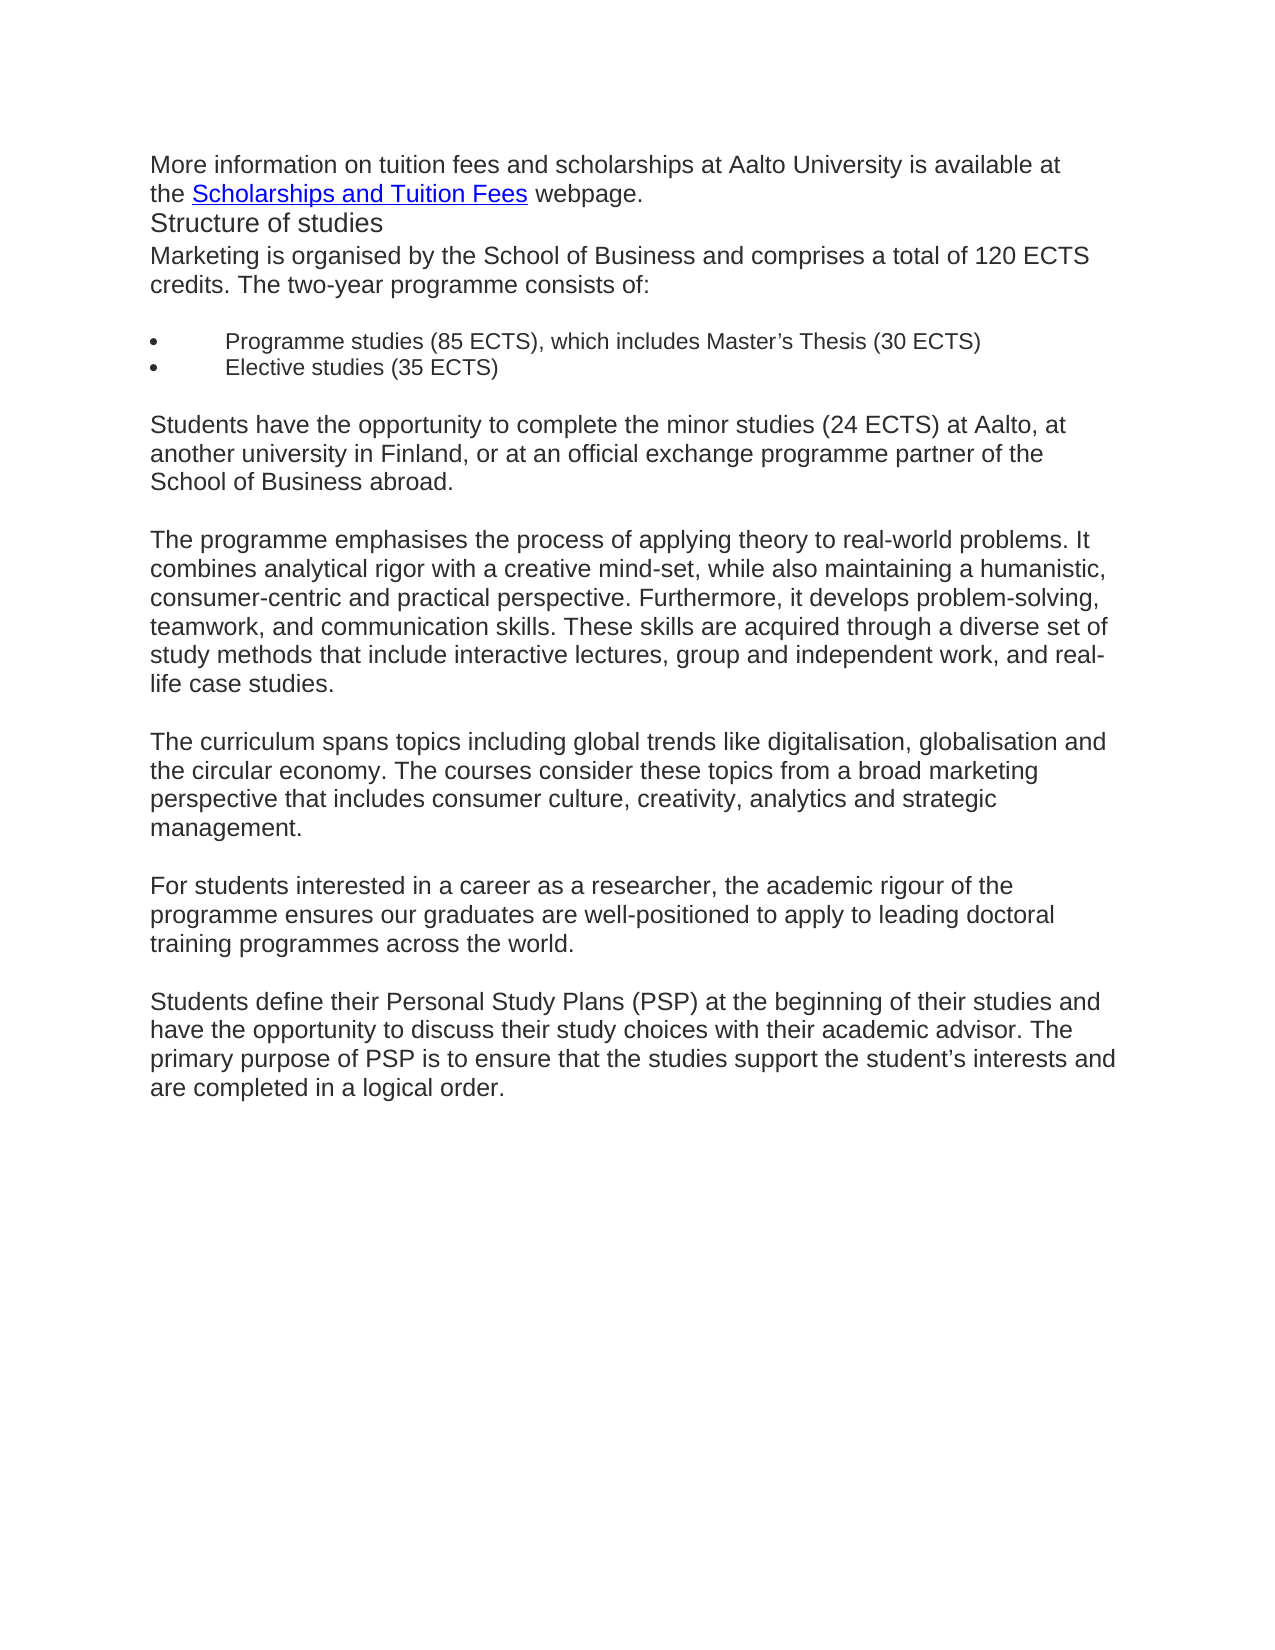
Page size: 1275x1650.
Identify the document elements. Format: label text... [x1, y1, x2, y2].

list Programme studies (85 ECTS), which includes Master’s Thesis (30 ECTS) [150, 328, 1125, 354]
text The curriculum spans topics including global trends like digitalisation, globalisation and the circular economy. The courses consider these topics from a broad marketing perspective that includes consumer culture, creativity, analytics and strategic management. [150, 727, 1125, 842]
text Marketing is organised by the School of Business and comprises a total of 120 ECTS credits. The two-year programme consists of: [150, 241, 1125, 299]
list Elective studies (35 ECTS) [150, 354, 1125, 381]
text For students interested in a career as a researcher, the academic rigour of the programme ensures our graduates are well-positioned to apply to leading doctoral training programmes across the world. [150, 871, 1125, 957]
text More information on tuition fees and scholarships at Aalto University is available at the Scholarships and Tuition Fees webpage. [150, 150, 1125, 207]
text Students define their Personal Study Plans (PSP) at the beginning of their studies and have the opportunity to discuss their study choices with their academic advisor. The primary purpose of PSP is to ensure that the studies support the student’s interests and are completed in a logical order. [150, 986, 1125, 1101]
text The programme emphasises the process of applying theory to real-world problems. It combines analytical rigor with a creative mind-set, while also maintaining a humanistic, consumer-centric and practical perspective. Furthermore, it develops problem-solving, teamwork, and communication skills. These skills are acquired through a diverse set of study methods that include interactive lectures, group and independent work, and real-life case studies. [150, 525, 1125, 698]
text Students have the opportunity to complete the minor studies (24 ECTS) at Aalto, at another university in Finland, or at an official exchange programme partner of the School of Business abroad. [150, 410, 1125, 496]
subtitle Structure of studies [150, 207, 1125, 239]
